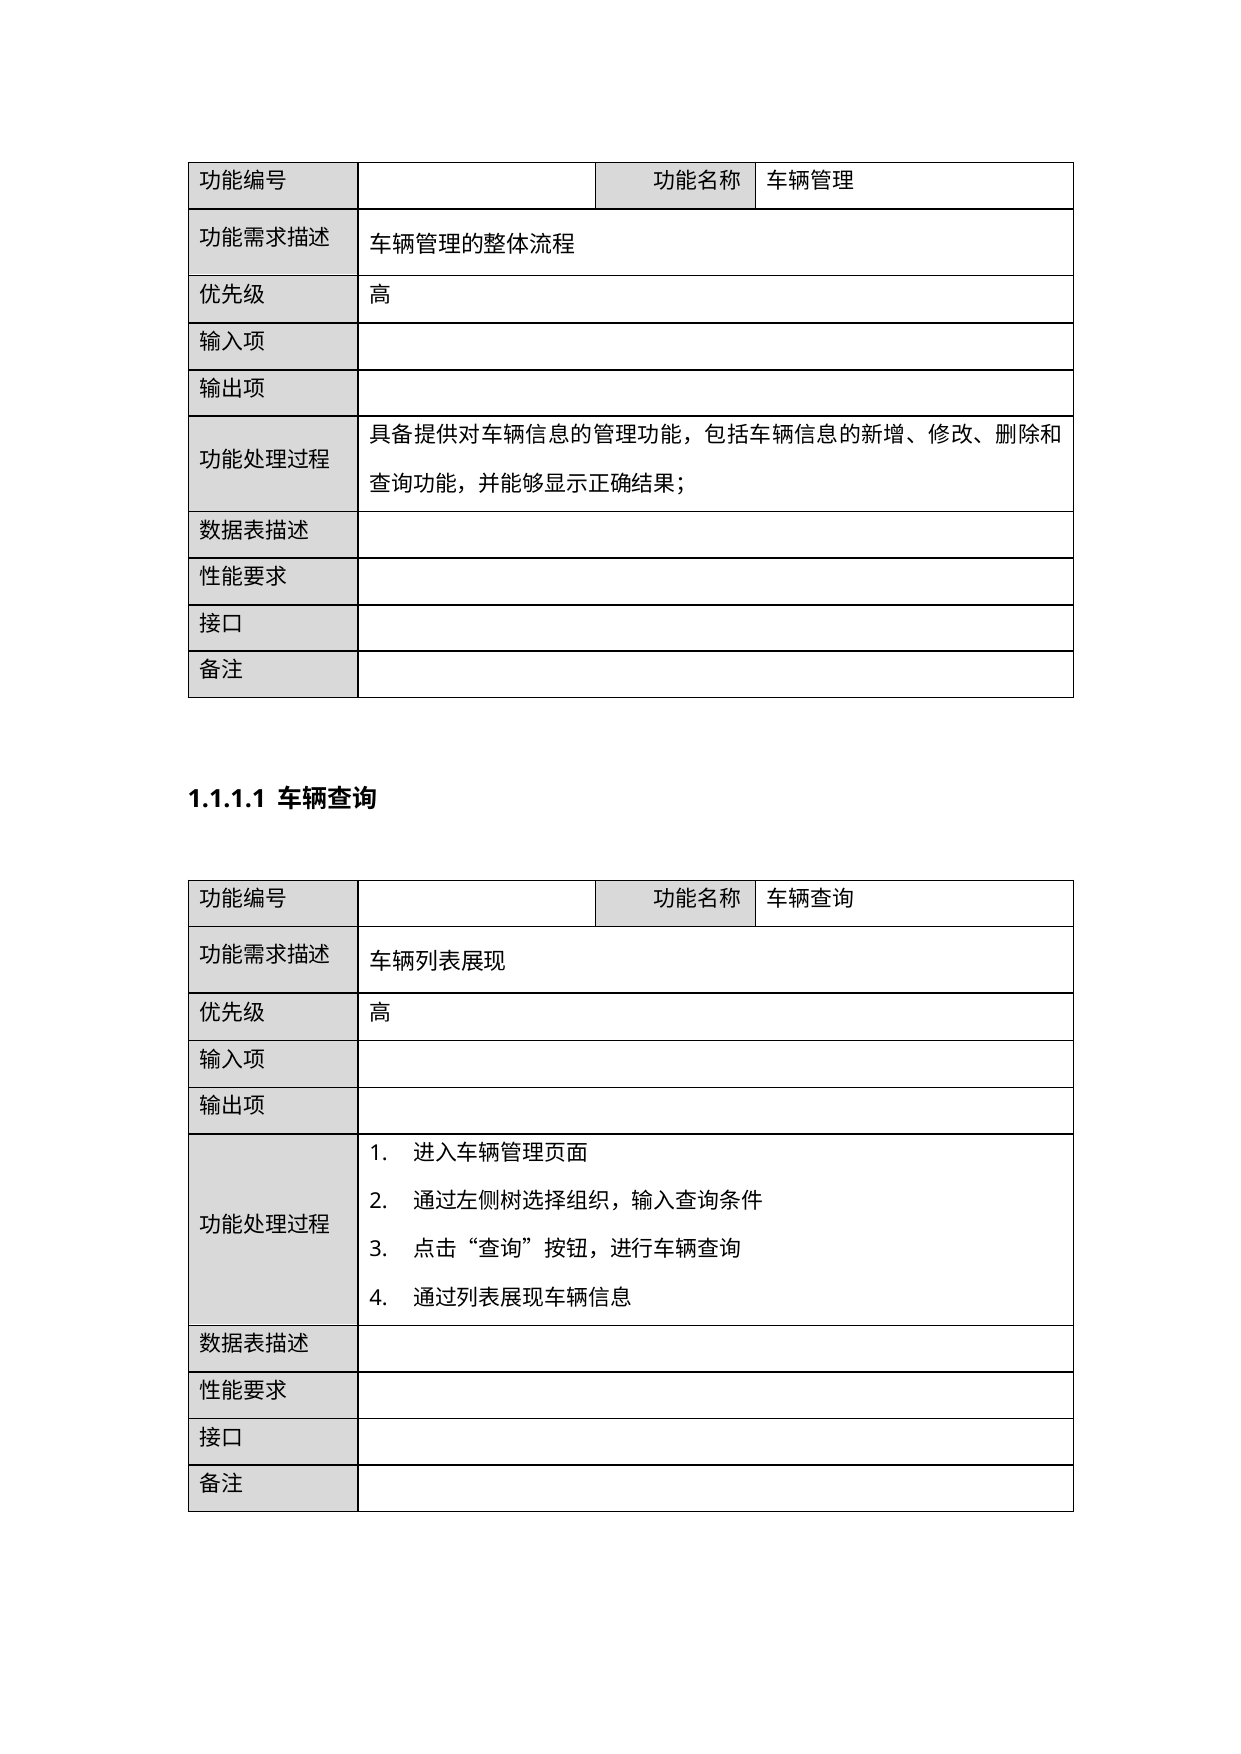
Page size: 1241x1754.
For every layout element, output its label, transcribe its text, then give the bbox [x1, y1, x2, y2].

table_cell [359, 606, 1073, 650]
table_header [359, 881, 595, 926]
table_cell 接口 [189, 1419, 357, 1464]
table_header 功能编号 [189, 881, 357, 926]
table_cell 高 [359, 276, 1073, 322]
table_cell 具备提供对车辆信息的管理功能，包括车辆信息的新增、修改、删除和查询功能，并能够显示正确结果； [359, 417, 1073, 511]
table_cell 功能需求描述 [189, 927, 357, 992]
table_cell 数据表描述 [189, 512, 357, 557]
table_cell [359, 1088, 1073, 1133]
subtitle 车辆查询 [187, 764, 1053, 829]
table_cell 高 [359, 994, 1073, 1040]
table_cell 性能要求 [189, 1373, 357, 1418]
table_header 车辆查询 [756, 881, 1073, 926]
table_cell 车辆列表展现 [359, 927, 1073, 992]
table_cell [359, 652, 1073, 697]
table_cell 接口 [189, 606, 357, 650]
table_cell [359, 1466, 1073, 1511]
table_cell 功能需求描述 [189, 210, 357, 274]
table_cell [359, 512, 1073, 557]
table_cell 进入车辆管理页面 通过左侧树选择组织，输入查询条件 点击“查询”按钮，进行车辆查询 通过列表展现车辆信息 [359, 1135, 1073, 1324]
table_cell 输出项 [189, 1088, 357, 1133]
table_cell [359, 1373, 1073, 1418]
table_cell [359, 324, 1073, 369]
table_cell 功能处理过程 [189, 417, 357, 511]
table_cell [359, 1419, 1073, 1464]
table_cell 优先级 [189, 276, 357, 322]
table_header 功能名称 [596, 881, 755, 926]
table_cell 车辆管理的整体流程 [359, 210, 1073, 274]
table_cell 数据表描述 [189, 1326, 357, 1371]
table_cell 输入项 [189, 1041, 357, 1086]
table_cell [359, 1041, 1073, 1086]
table_cell 性能要求 [189, 559, 357, 604]
table_header 车辆管理 [756, 163, 1073, 208]
table_cell 功能处理过程 [189, 1135, 357, 1324]
table_header 功能编号 [189, 163, 357, 208]
table_cell 优先级 [189, 994, 357, 1040]
table_header [359, 163, 595, 208]
table_cell [359, 371, 1073, 415]
table_header 功能名称 [596, 163, 755, 208]
table_cell 备注 [189, 1466, 357, 1511]
table_cell [359, 559, 1073, 604]
table_cell 输出项 [189, 371, 357, 415]
table_cell 输入项 [189, 324, 357, 369]
table_cell [359, 1326, 1073, 1371]
table_cell 备注 [189, 652, 357, 697]
